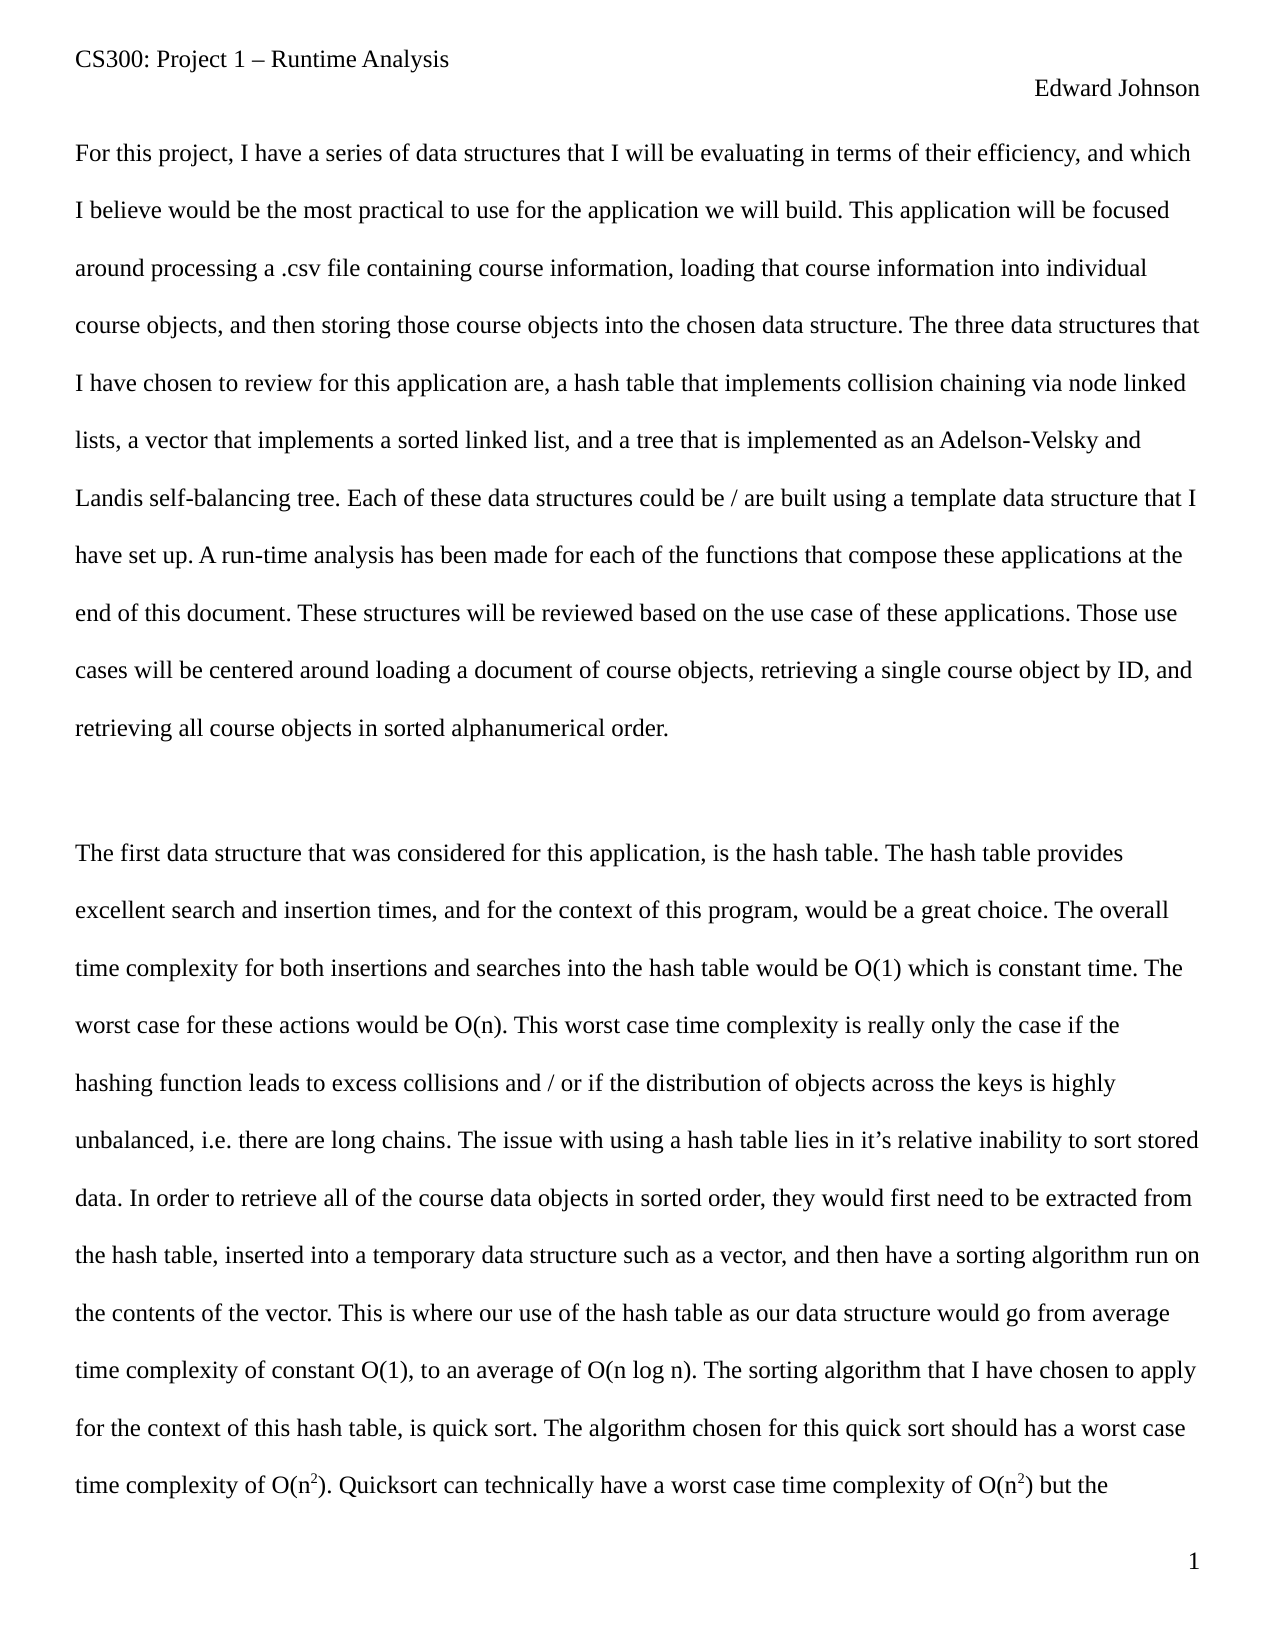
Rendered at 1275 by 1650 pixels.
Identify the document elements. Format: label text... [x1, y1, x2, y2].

text For this project, I have a series of data structures that I will be evaluating in terms of their efficiency, and which I believe would be the most practical to use for the application we will build. This application will be focused around processing a .csv file containing course information, loading that course information into individual course objects, and then storing those course objects into the chosen data structure. The three data structures that I have chosen to review for this application are, a hash table that implements collision chaining via node linked lists, a vector that implements a sorted linked list, and a tree that is implemented as an Adelson-Velsky and Landis self-balancing tree. Each of these data structures could be / are built using a template data structure that I have set up. A run-time analysis has been made for each of the functions that compose these applications at the end of this document. These structures will be reviewed based on the use case of these applications. Those use cases will be centered around loading a document of course objects, retrieving a single course object by ID, and retrieving all course objects in sorted alphanumerical order. [75, 138, 1200, 742]
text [75, 838, 1200, 1499]
